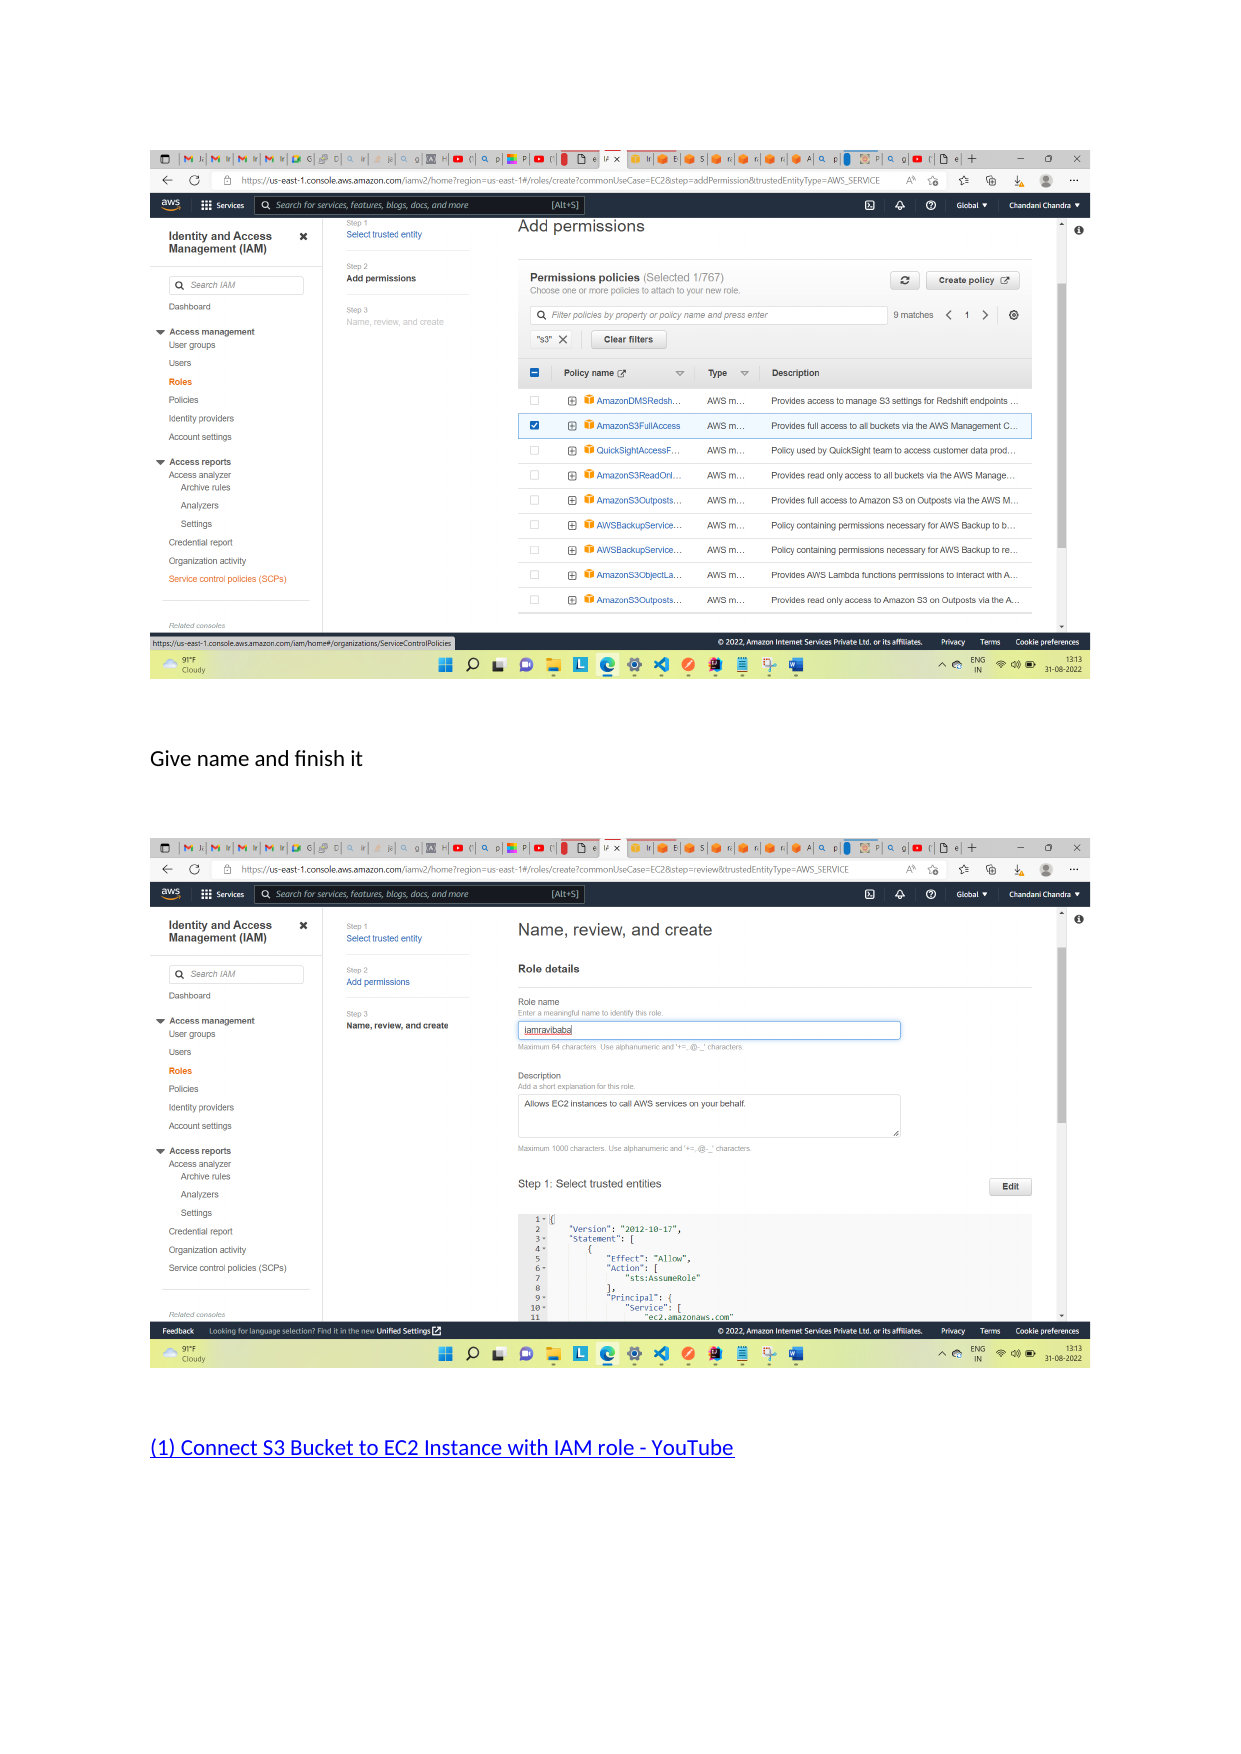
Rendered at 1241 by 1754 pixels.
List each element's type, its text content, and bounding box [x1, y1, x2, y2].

text (1) Connect S3 Bucket to EC2 Instance with IAM role - YouTube [150, 1433, 1090, 1461]
picture [150, 838, 1091, 1368]
picture [150, 150, 1091, 679]
text Give name and finish it [150, 744, 1090, 773]
